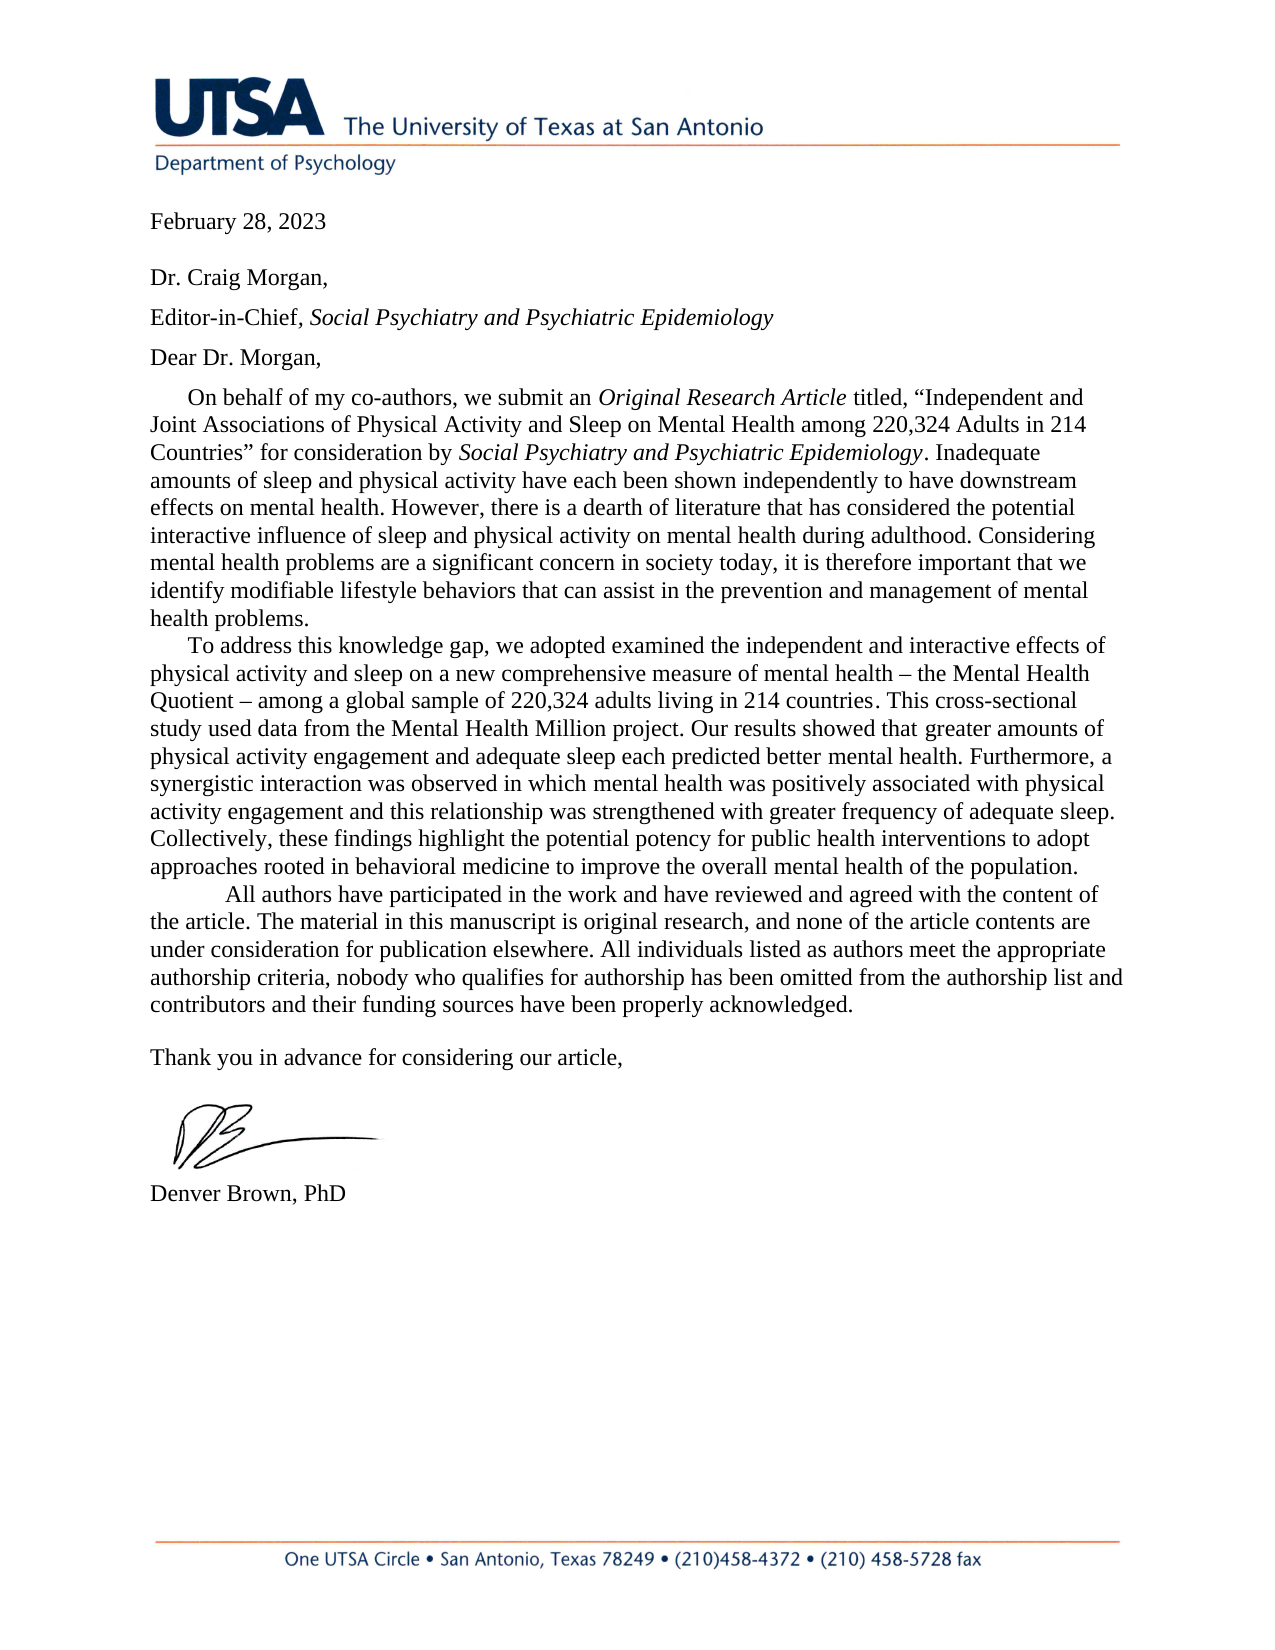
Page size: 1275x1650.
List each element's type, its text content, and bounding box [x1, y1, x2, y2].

text Editor-in-Chief, Social Psychiatry and Psychiatric Epidemiology [150, 303, 1125, 330]
text Thank you in advance for considering our article, Denver Brown, PhD [150, 1043, 1125, 1207]
picture [168, 1097, 388, 1174]
text To address this knowledge gap, we adopted examined the independent and interactive effects of physical activity and sleep on a new comprehensive measure of mental health – the Mental Health Quotient – among a global sample of 220,324 adults living in 214 countries. This cross-sectional study used data from the Mental Health Million project. Our results showed that greater amounts of physical activity engagement and adequate sleep each predicted better mental health. Furthermore, a synergistic interaction was observed in which mental health was positively associated with physical activity engagement and this relationship was strengthened with greater frequency of adequate sleep. Collectively, these findings highlight the potential potency for public health interventions to adopt approaches rooted in behavioral medicine to improve the overall mental health of the population. [150, 631, 1125, 880]
text February 28, 2023 Dr. Craig Morgan, [150, 180, 1125, 290]
text All authors have participated in the work and have reviewed and agreed with the content of the article. The material in this manuscript is original research, and none of the article contents are under consideration for publication elsewhere. All individuals listed as authors meet the appropriate authorship criteria, nobody who qualifies for authorship has been omitted from the authorship list and contributors and their funding sources have been properly acknowledged. [150, 880, 1125, 1018]
text On behalf of my co-authors, we submit an Original Research Article titled, “Independent and Joint Associations of Physical Activity and Sleep on Mental Health among 220,324 Adults in 214 Countries” for consideration by Social Psychiatry and Psychiatric Epidemiology. Inadequate amounts of sleep and physical activity have each been shown independently to have downstream effects on mental health. However, there is a dearth of literature that has considered the potential interactive influence of sleep and physical activity on mental health during adulthood. Considering mental health problems are a significant concern in society today, it is therefore important that we identify modifiable lifestyle behaviors that can assist in the prevention and management of mental health problems. [150, 383, 1125, 631]
text Dear Dr. Morgan, [150, 343, 1125, 370]
